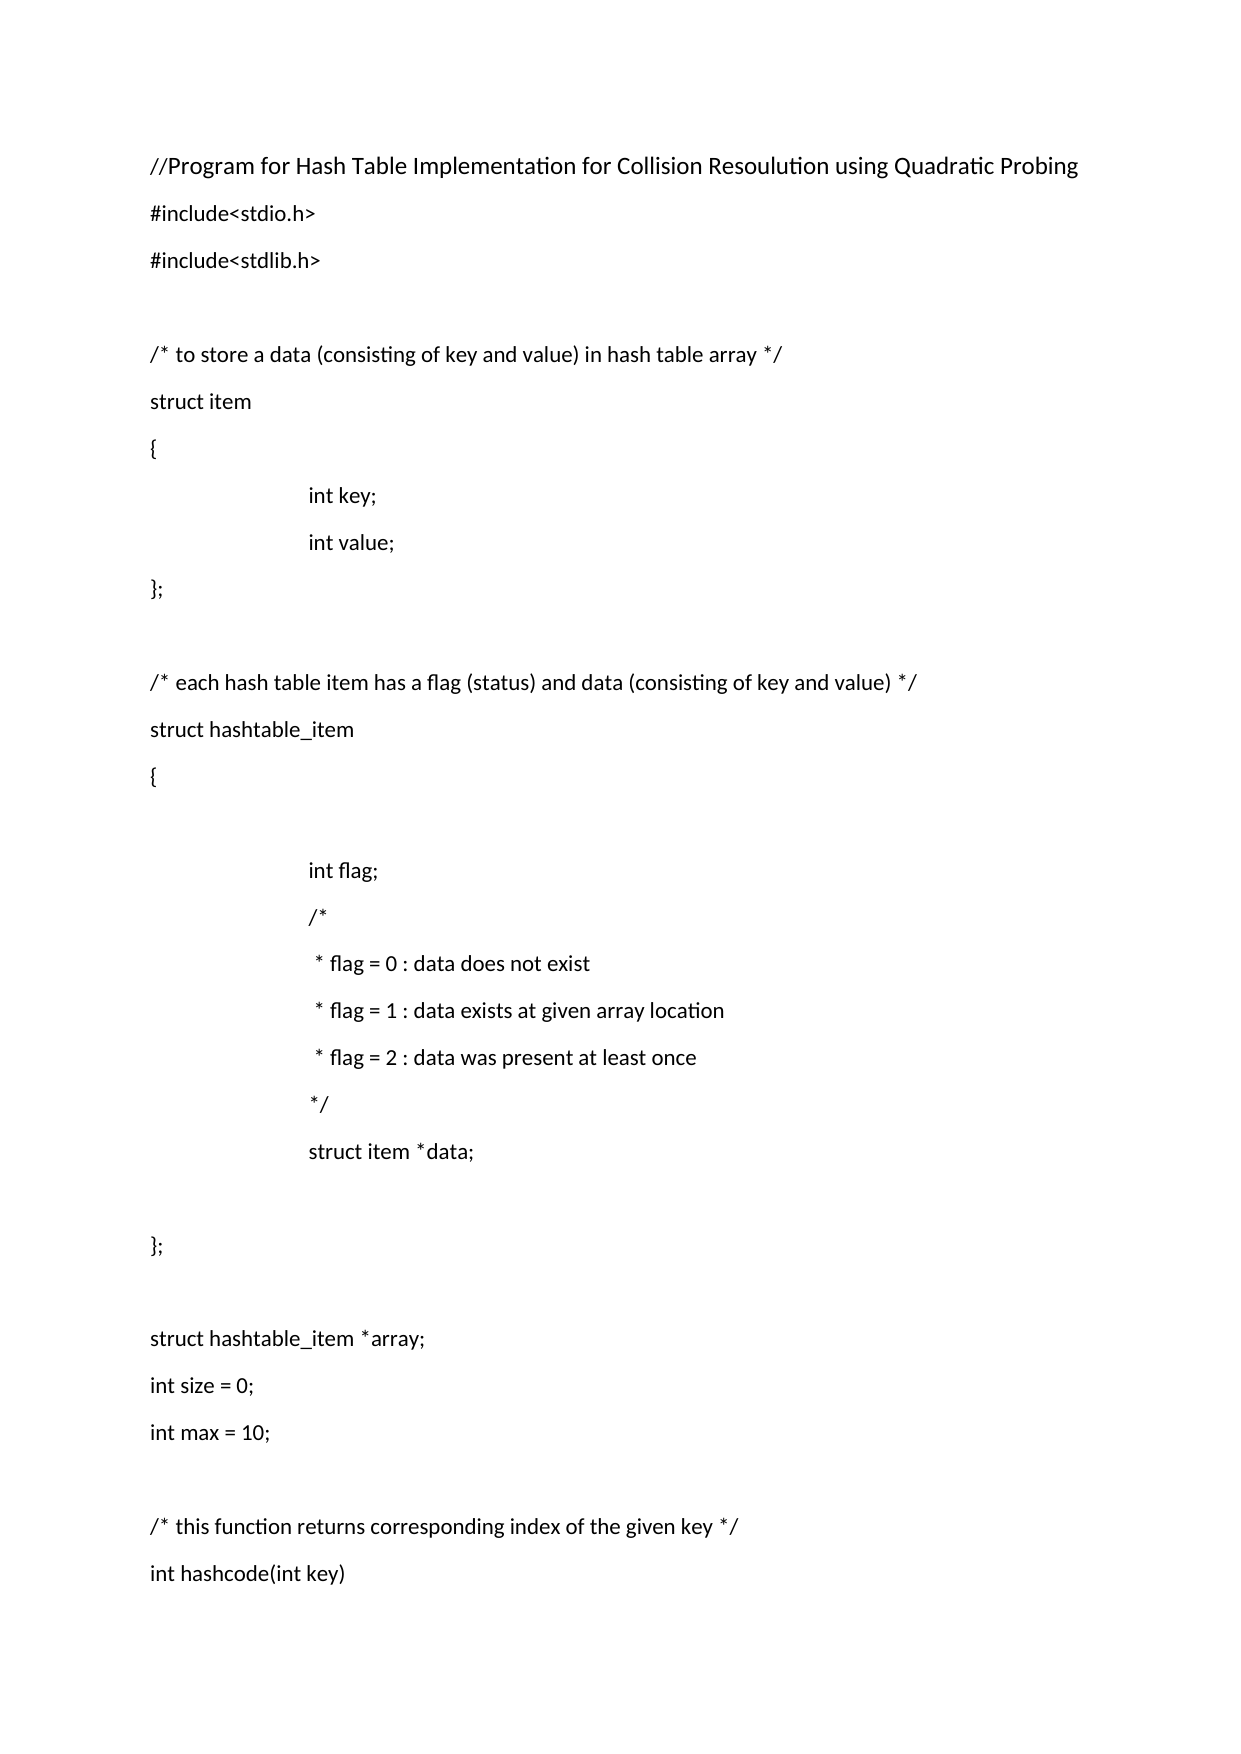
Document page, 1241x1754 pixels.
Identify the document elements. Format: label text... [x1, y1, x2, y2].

text struct hashtable_item [150, 715, 1090, 743]
text int key; [150, 481, 1090, 509]
text int value; [150, 528, 1090, 556]
text * flag = 1 : data exists at given array location [150, 996, 1090, 1024]
text #include<stdio.h> [150, 199, 1090, 228]
text { [150, 762, 1090, 790]
text /* to store a data (consisting of key and value) in hash table array */ [150, 340, 1090, 368]
text int size = 0; [150, 1371, 1090, 1399]
text * flag = 2 : data was present at least once [150, 1043, 1090, 1071]
text }; [150, 574, 1090, 603]
text struct hashtable_item *array; [150, 1324, 1090, 1353]
text * flag = 0 : data does not exist [150, 949, 1090, 978]
text int max = 10; [150, 1418, 1090, 1446]
text #include<stdlib.h> [150, 246, 1090, 274]
text /* this function returns corresponding index of the given key */ [150, 1512, 1090, 1540]
text }; [150, 1231, 1090, 1259]
text /* [150, 903, 1090, 931]
text */ [150, 1090, 1090, 1118]
text { [150, 434, 1090, 462]
text struct item *data; [150, 1137, 1090, 1165]
text //Program for Hash Table Implementation for Collision Resoulution using Quadratic Probing [150, 150, 1090, 181]
text /* each hash table item has a flag (status) and data (consisting of key and value) */ [150, 668, 1090, 696]
text int flag; [150, 856, 1090, 884]
text struct item [150, 387, 1090, 415]
text int hashcode(int key) [150, 1559, 1090, 1587]
